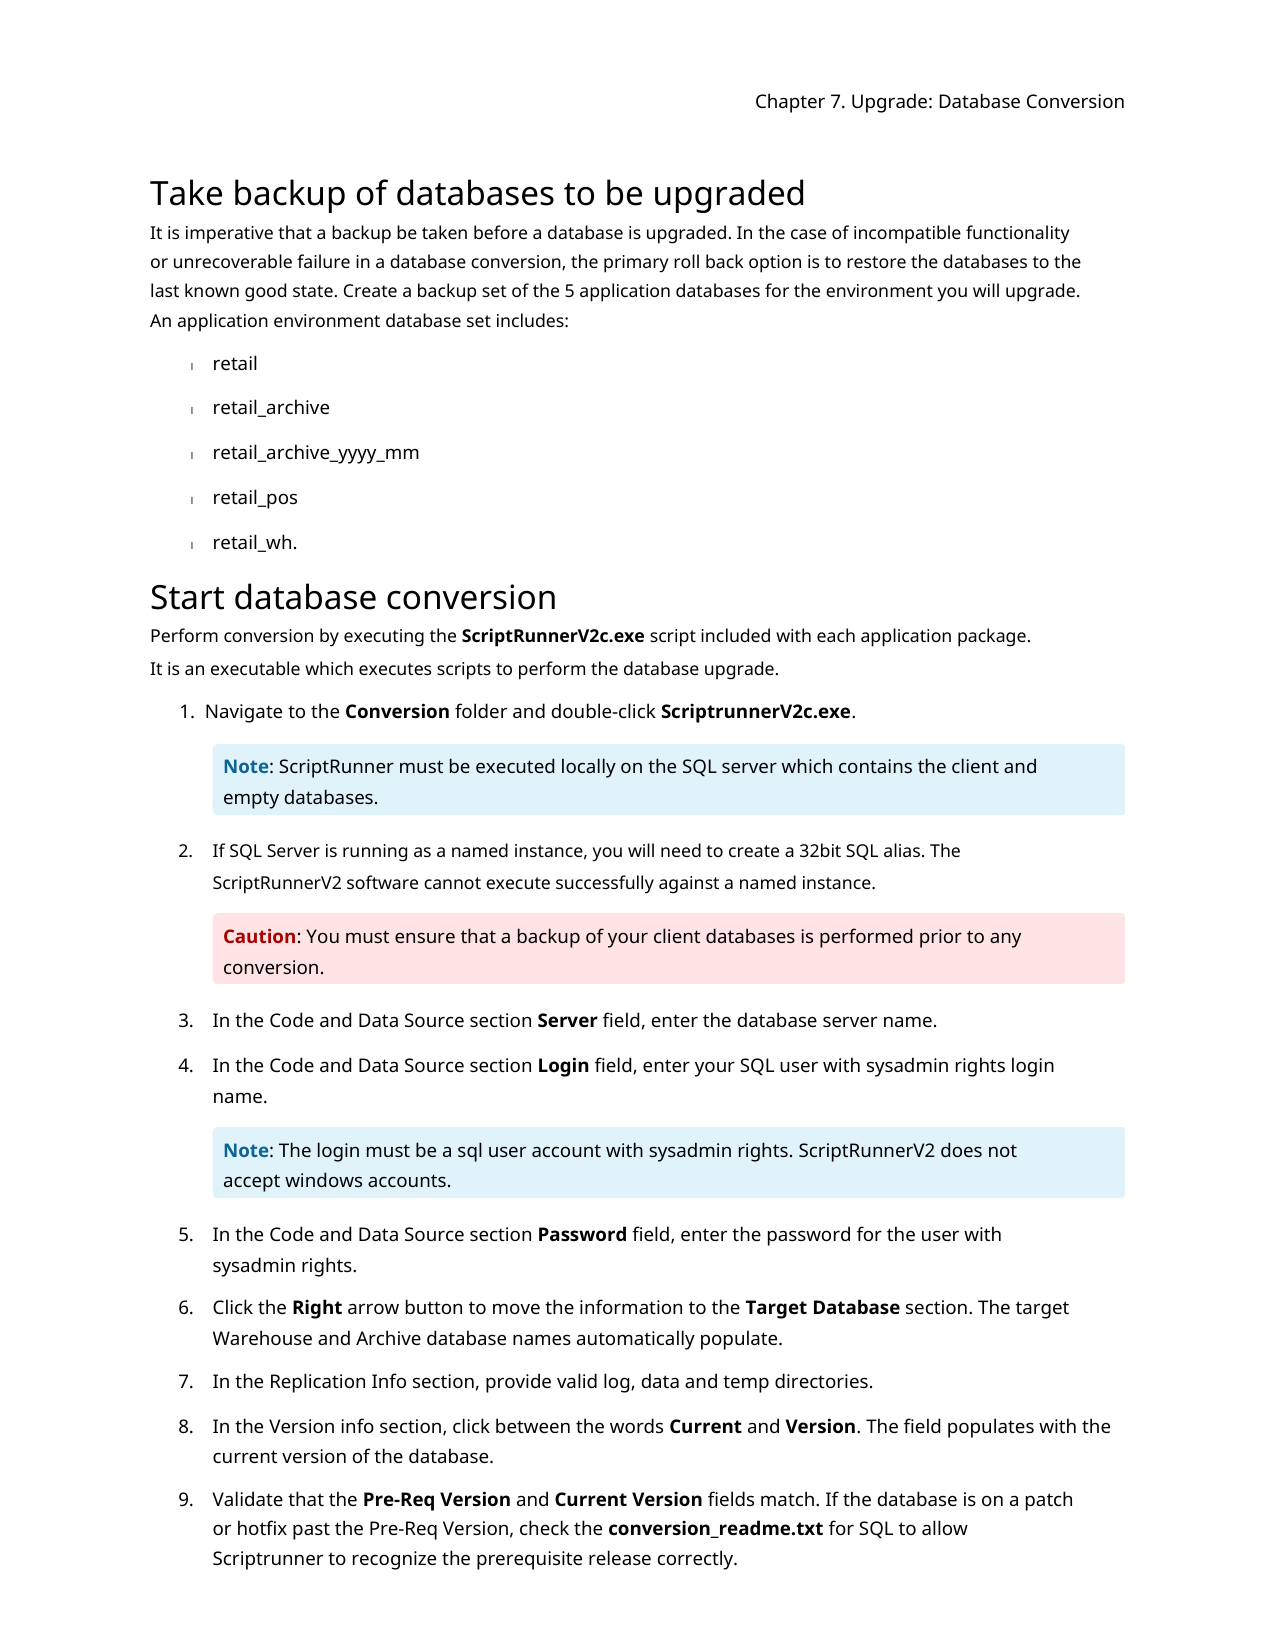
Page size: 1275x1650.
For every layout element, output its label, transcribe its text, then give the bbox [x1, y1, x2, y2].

picture [212, 913, 1125, 984]
text Caution: You must ensure that a backup of your client databases is performed prior to any conversion. [223, 923, 1052, 980]
text Take backup of databases to be upgraded [150, 170, 1125, 215]
list retail_pos [191, 484, 1125, 510]
picture [212, 744, 1125, 815]
picture [212, 1127, 1125, 1198]
list In the Code and Data Source section Password field, enter the password for the user with sysadmin rights. [178, 1221, 1037, 1278]
list Click the Right arrow button to move the information to the Target Database section. The target Warehouse and Archive database names automatically populate. [178, 1295, 1114, 1351]
list retail_wh. [191, 529, 1125, 555]
list In the Code and Data Source section Login field, enter your SQL user with sysadmin rights login name. [178, 1053, 1087, 1109]
text Chapter 7. Upgrade: Database Conversion [150, 88, 1125, 114]
text Start database conversion [150, 573, 1125, 619]
text Perform conversion by executing the ScriptRunnerV2c.exe script included with each application package. It is an executable which executes scripts to perform the database upgrade. [150, 624, 1044, 681]
list In the Replication Info section, provide valid log, data and temp directories. [178, 1368, 1125, 1394]
text Note: The login must be a sql user account with sysadmin rights. ScriptRunnerV2 does not accept windows accounts. [223, 1137, 1052, 1193]
list retail_archive [191, 395, 1125, 420]
text Note: ScriptRunner must be executed locally on the SQL server which contains the client and empty databases. [223, 754, 1077, 810]
list retail_archive_yyyy_mm [191, 439, 1125, 465]
text It is imperative that a backup be taken before a database is upgraded. In the case of incompatible functionality or unrecoverable failure in a database conversion, the primary roll back option is to restore the databases to the last known good state. Create a backup set of the 5 application databases for the environment you will upgrade. An application environment database set includes: [150, 221, 1092, 332]
text 1. Navigate to the Conversion folder and double-click ScriptrunnerV2c.exe. [179, 698, 1125, 723]
list Validate that the Pre-Req Version and Current Version fields match. If the database is on a patch or hotfix past the Pre-Req Version, check the conversion_readme.txt for SQL to allow Scriptrunner to recognize the prerequisite release correctly. [178, 1486, 1079, 1570]
list If SQL Server is running as a named instance, you will need to create a 32bit SQL alias. The ScriptRunnerV2 software cannot execute successfully against a named instance. [178, 839, 1042, 895]
list retail [191, 350, 1125, 375]
list In the Version info section, click between the words Current and Version. The field populates with the current version of the database. [178, 1413, 1117, 1469]
list In the Code and Data Source section Server field, enter the database server name. [178, 1008, 1125, 1033]
